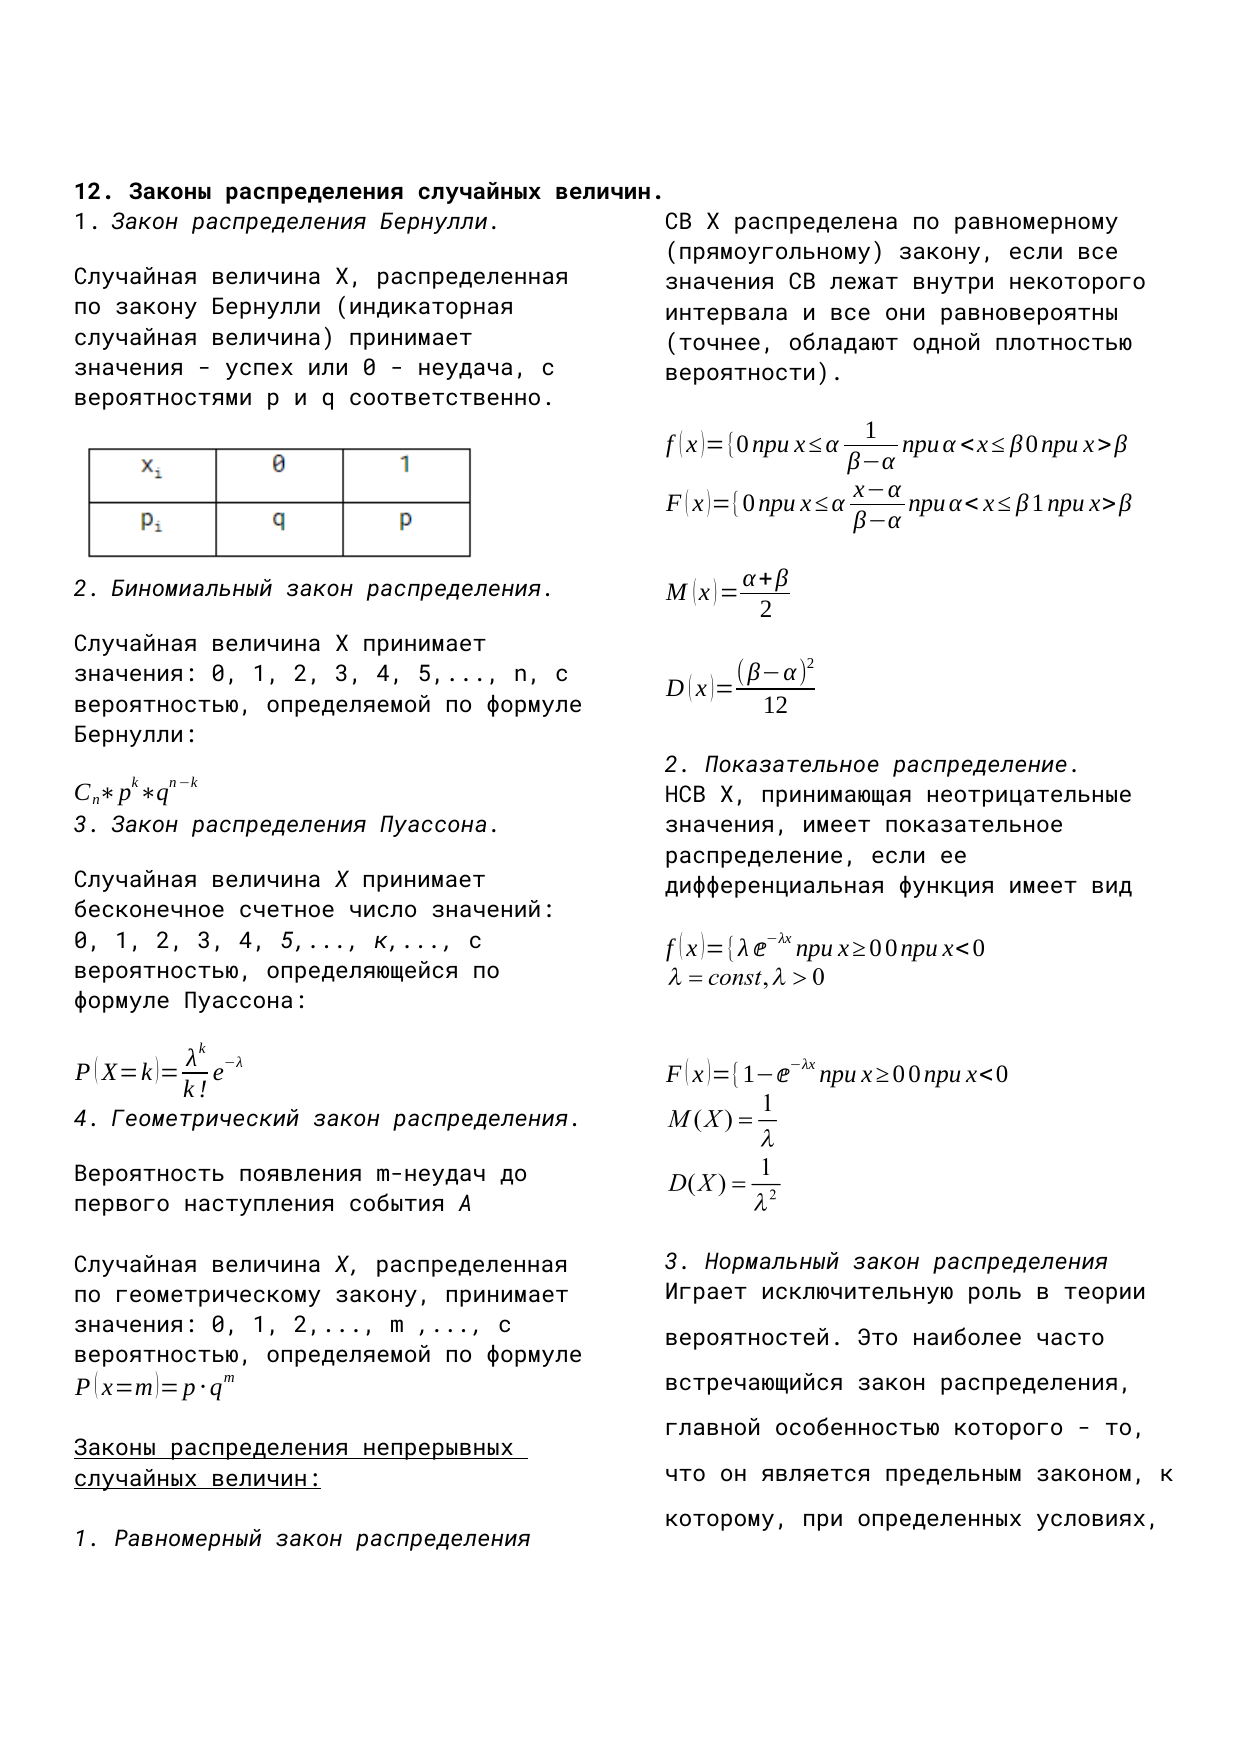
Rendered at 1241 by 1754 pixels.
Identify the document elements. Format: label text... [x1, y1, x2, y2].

text Вероятность появления m-неудач до первого наступления события А [74, 1157, 589, 1218]
text Случайная величина X принимает значения: 0, 1, 2, 3, 4, 5,..., n, с вероятностью, определяемой по формуле Бернулли: [74, 628, 589, 748]
text Случайная величина X, распределенная по геометрическому закону, принимает значения: 0, 1, 2,..., m ,..., с вероятностью, определяемой по формуле [74, 1248, 589, 1369]
subtitle 12. Законы распределения случайных величин. [74, 175, 1180, 205]
text НСВ X, принимающая неотрицательные значения, имеет показательное распределение, если ее дифференциальная функция имеет вид [664, 779, 1180, 899]
list Биномиальный закон распределения. [74, 572, 589, 603]
text СВ X распределена по равномерному (прямоугольному) закону, если все значения СВ лежат внутри некоторого интервала и все они равновероятны (точнее, обладают одной плотностью вероятности). [664, 205, 1180, 386]
list Закон распределения Пуассона. [74, 808, 589, 838]
picture [664, 962, 828, 995]
text Законы распределения непрерывных случайных величин: [74, 1432, 589, 1492]
text Случайная величина X, распределенная по закону Бернулли (индикаторная случайная величина) принимает значения - успех или 0 - неудача, с вероятностями р и q соответственно. [74, 260, 589, 411]
picture [664, 1088, 785, 1216]
list Геометрический закон распределения. [74, 1102, 589, 1132]
text 1. Равномерный закон распределения [74, 1522, 589, 1552]
text 3. Нормальный закон распределения [664, 1246, 1180, 1276]
text Случайная величина X принимает бесконечное счетное число значений: 0, 1, 2, 3, 4, 5,..., к,..., с вероятностью, определяющейся по формуле Пуассона: [74, 863, 589, 1014]
text 2. Показательное распределение. [664, 748, 1180, 779]
picture [73, 436, 493, 573]
list Закон распределения Бернулли. [74, 205, 589, 235]
